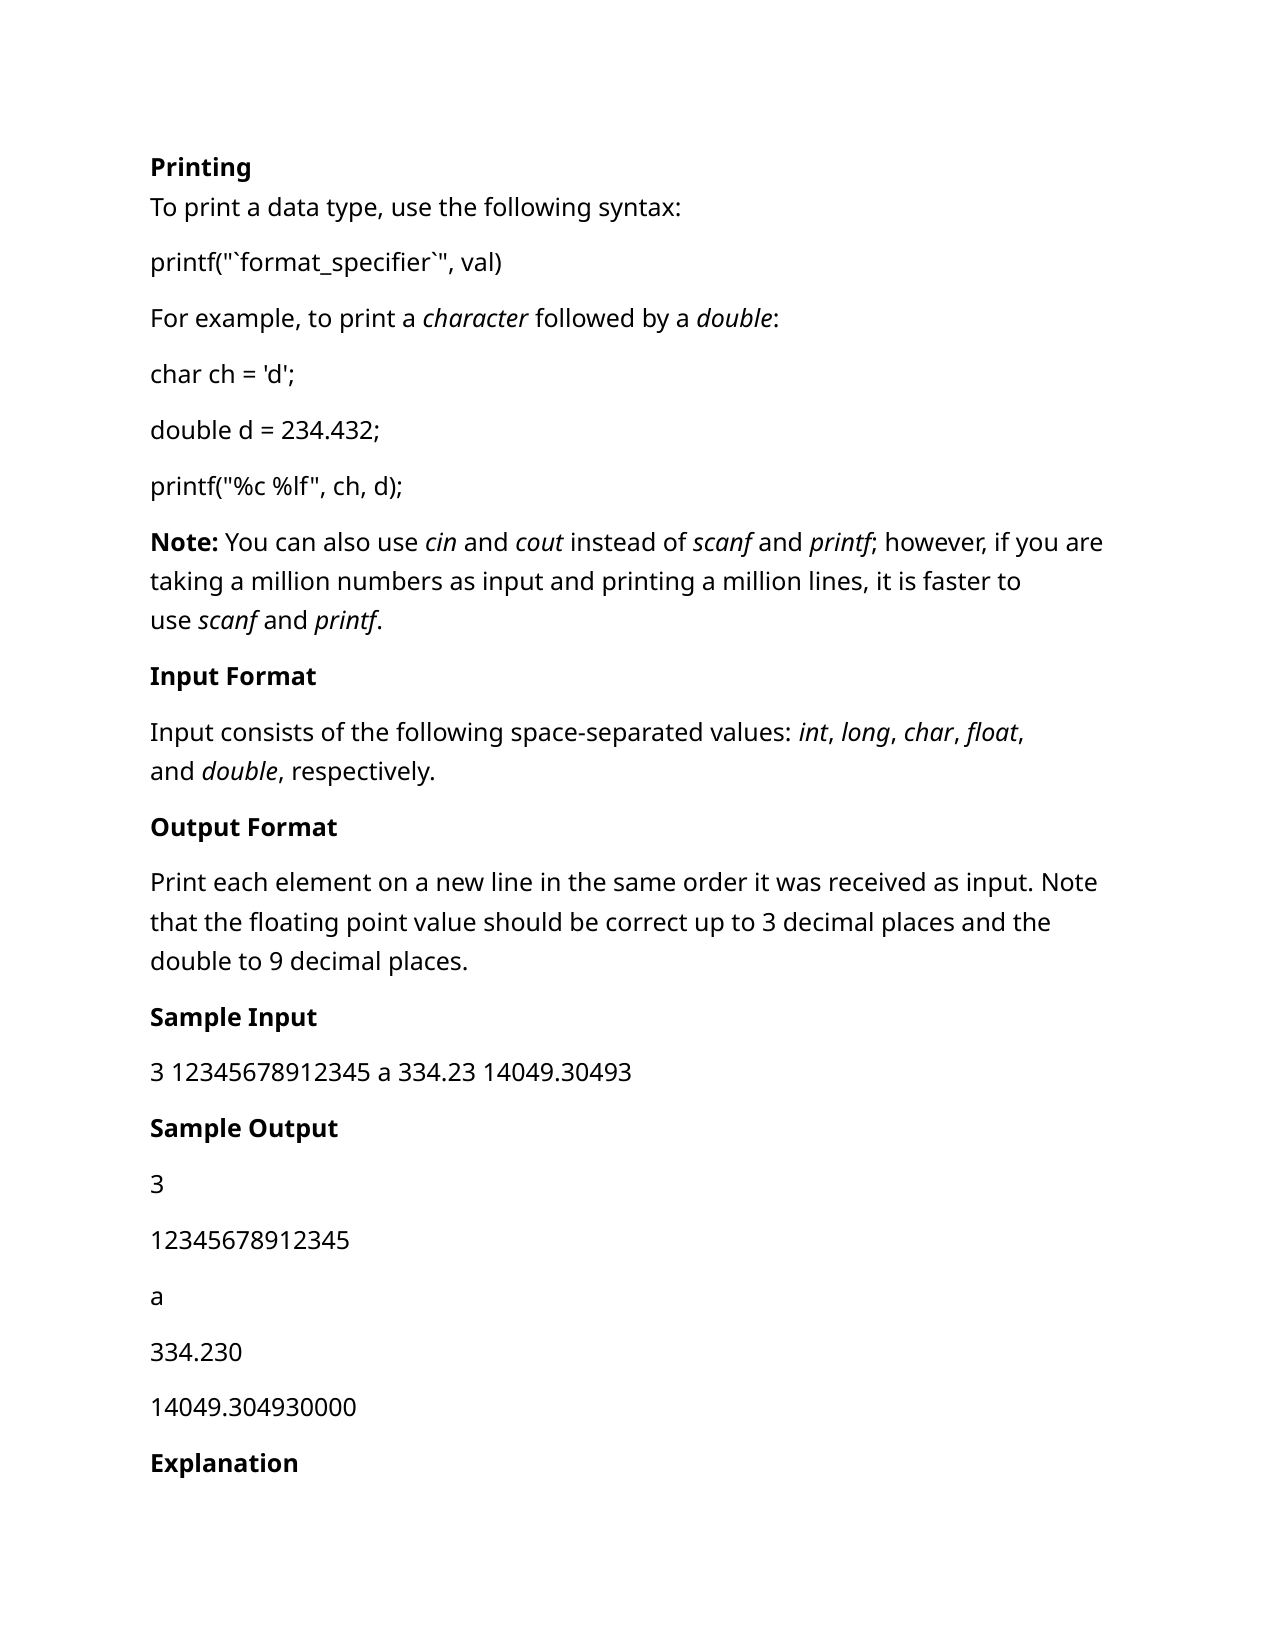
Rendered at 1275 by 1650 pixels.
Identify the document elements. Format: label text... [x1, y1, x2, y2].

text char ch = 'd'; [150, 357, 1125, 391]
text Sample Output [150, 1111, 1125, 1145]
text double d = 234.432; [150, 412, 1125, 447]
text Sample Input [150, 999, 1125, 1033]
text Note: You can also use cin and cout instead of scanf and printf; however, if you are taking a million numbers as input and printing a million lines, it is faster to use scanf and printf. [150, 524, 1125, 637]
text a [150, 1278, 1125, 1312]
text Print each element on a new line in the same order it was received as input. Note that the floating point value should be correct up to 3 decimal places and the double to 9 decimal places. [150, 865, 1125, 977]
text Explanation [150, 1446, 1125, 1480]
text Input Format [150, 658, 1125, 692]
text For example, to print a character followed by a double: [150, 301, 1125, 335]
text 334.230 [150, 1334, 1125, 1368]
text Printing To print a data type, use the following syntax: [150, 150, 1125, 223]
text Output Format [150, 809, 1125, 843]
text 12345678912345 [150, 1222, 1125, 1257]
text 3 12345678912345 a 334.23 14049.30493 [150, 1055, 1125, 1089]
text Input consists of the following space-separated values: int, long, char, float, and double, respectively. [150, 714, 1125, 787]
text 14049.304930000 [150, 1390, 1125, 1424]
text printf("%c %lf", ch, d); [150, 468, 1125, 502]
text printf("`format_specifier`", val) [150, 245, 1125, 279]
text 3 [150, 1167, 1125, 1201]
